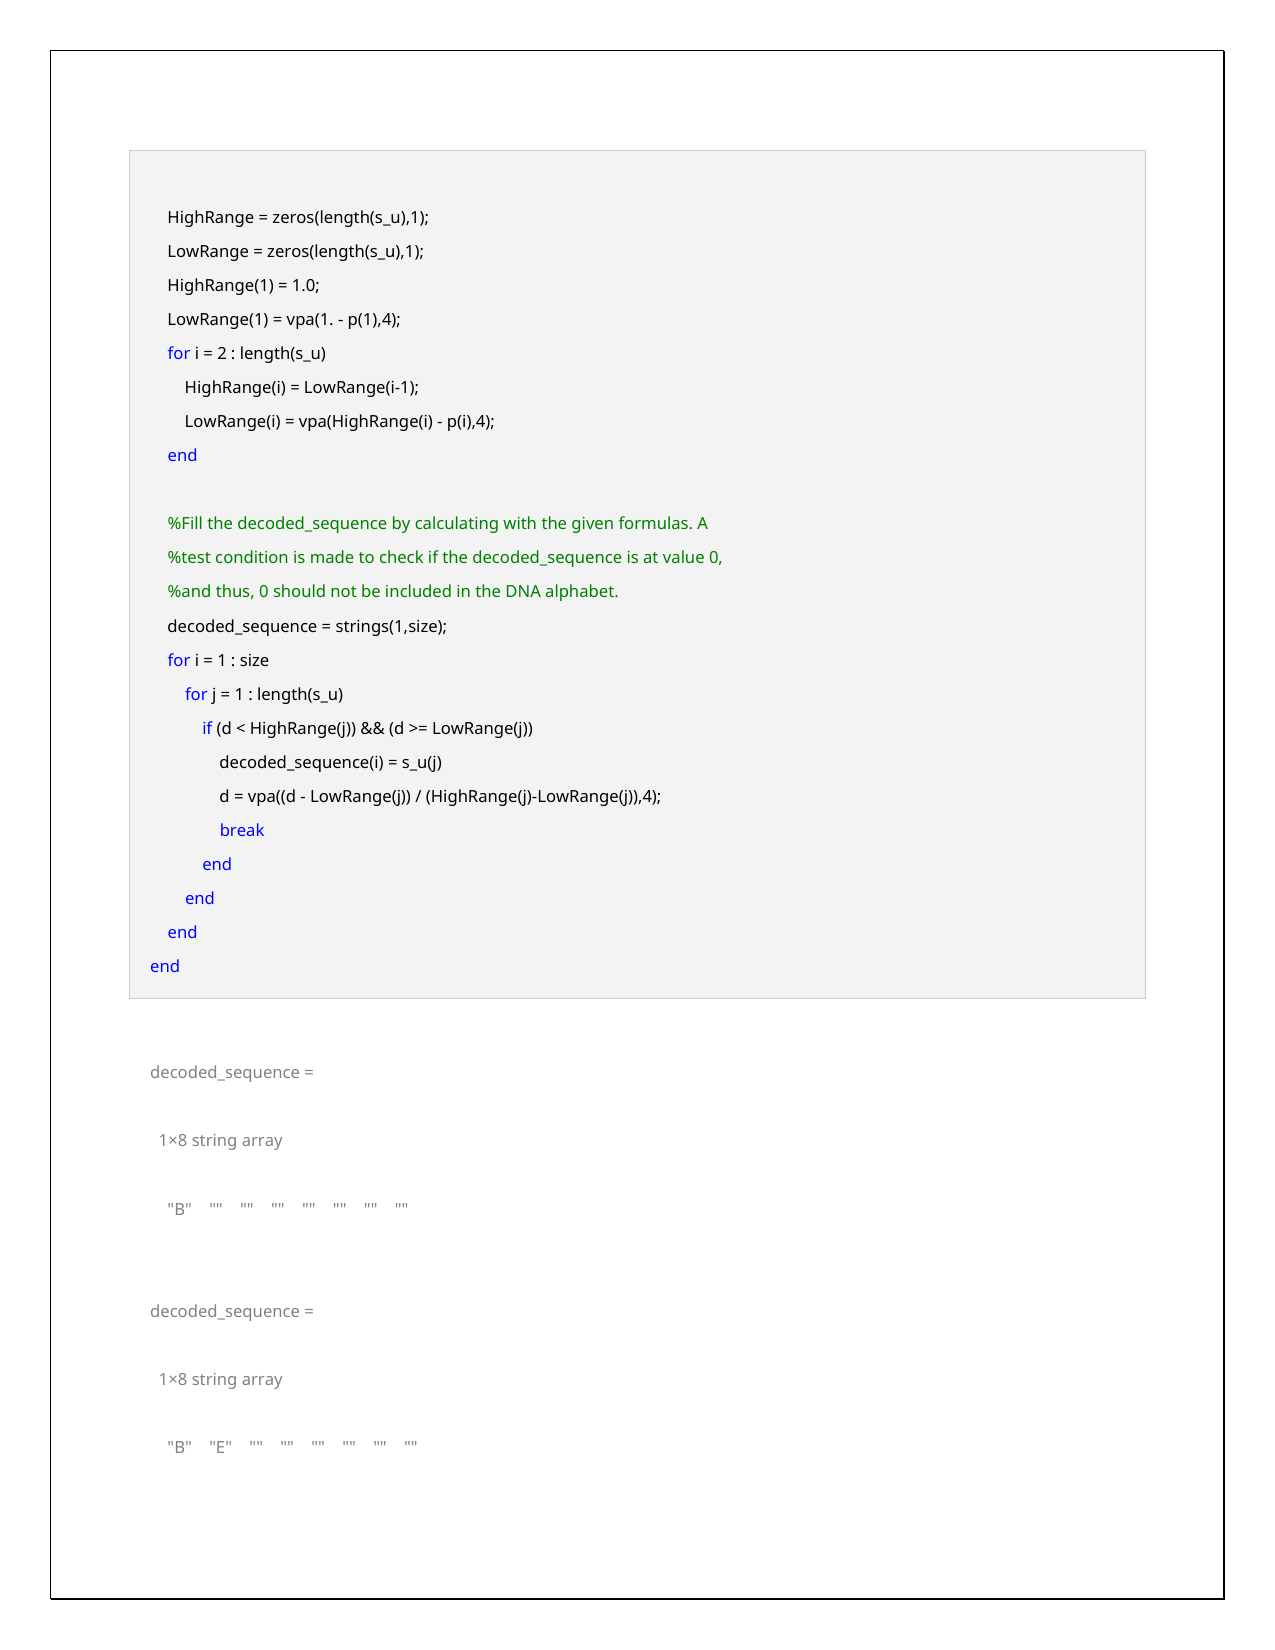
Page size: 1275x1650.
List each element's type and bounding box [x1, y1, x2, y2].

text [150, 1027, 1124, 1492]
text [130, 151, 1145, 998]
